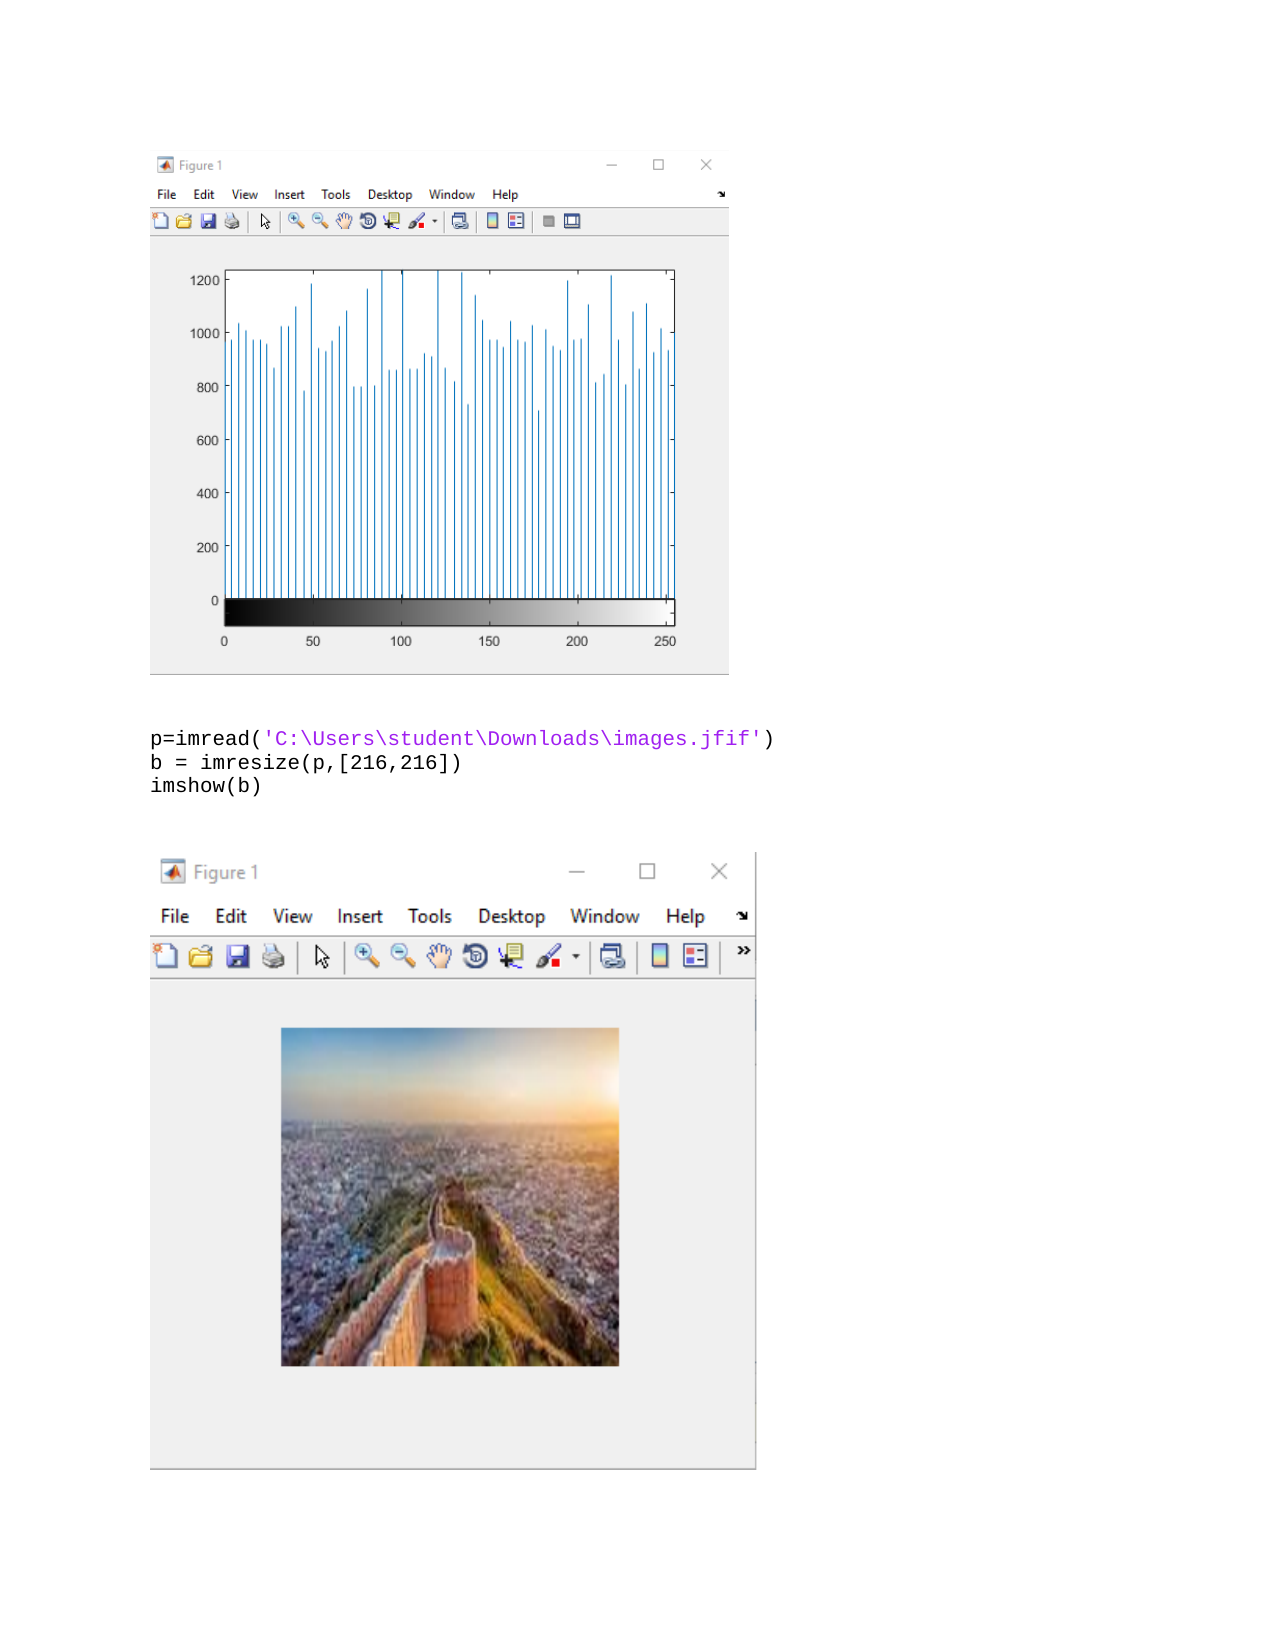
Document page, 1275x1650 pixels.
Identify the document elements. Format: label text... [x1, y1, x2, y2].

text p=imread('C:\Users\student\Downloads\images.jfif') [150, 728, 1125, 752]
picture [150, 852, 757, 1470]
text b = imresize(p,[216,216]) [150, 752, 1125, 775]
text imshow(b) [150, 775, 1125, 799]
picture [150, 150, 729, 675]
